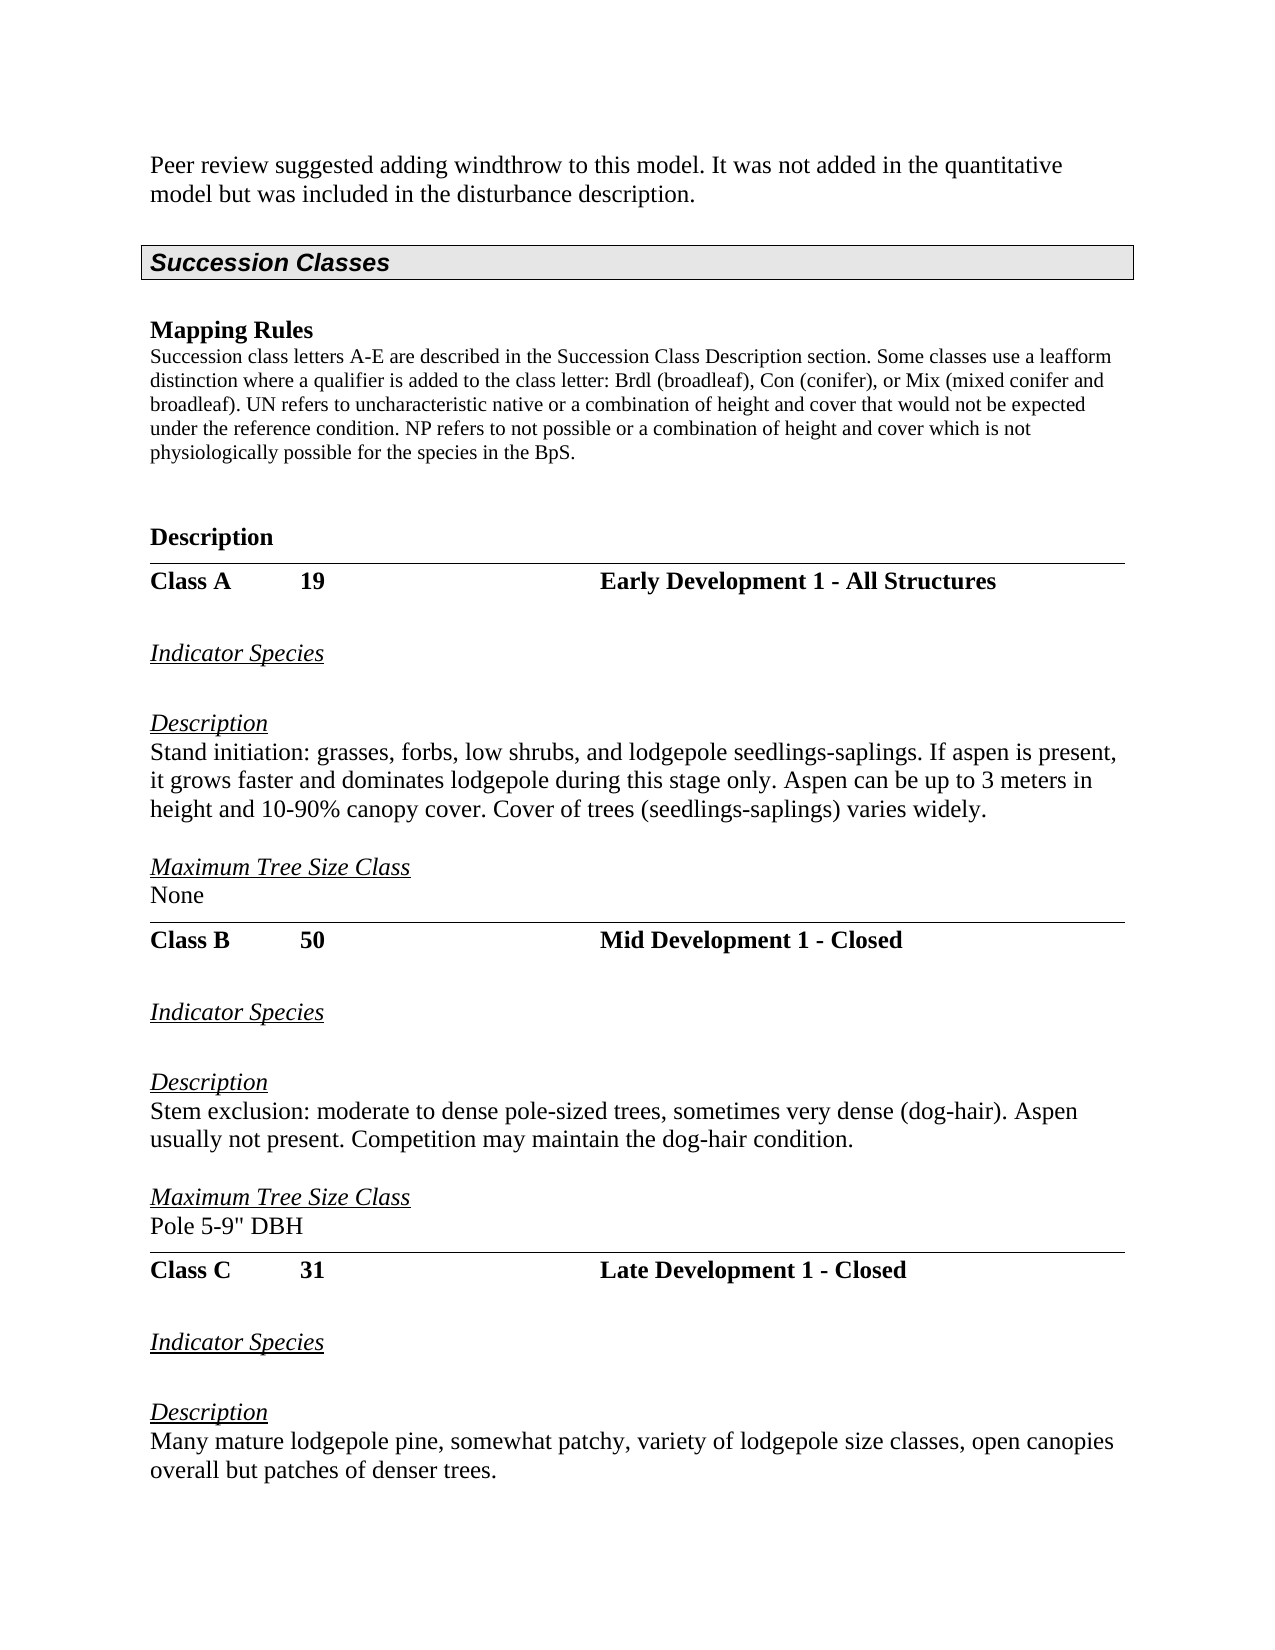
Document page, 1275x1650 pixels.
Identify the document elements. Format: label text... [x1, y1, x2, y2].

text Stand initiation: grasses, forbs, low shrubs, and lodgepole seedlings-saplings. If aspen is present, it grows faster and dominates lodgepole during this stage only. Aspen can be up to 3 meters in height and 10-90% canopy cover. Cover of trees (seedlings-saplings) varies widely. [150, 737, 1125, 823]
text Maximum Tree Size ClassNone [150, 852, 1125, 909]
text Mapping Rules [150, 315, 1125, 344]
text Indicator Species [150, 638, 1125, 667]
text Succession Classes [142, 246, 1133, 279]
text Description [150, 708, 1125, 737]
text Class B 50 Mid Development 1 - Closed [150, 923, 1125, 954]
text Many mature lodgepole pine, somewhat patchy, variety of lodgepole size classes, open canopies overall but patches of denser trees. [150, 1426, 1125, 1483]
text Description [150, 1067, 1125, 1096]
text Class C 31 Late Development 1 - Closed [150, 1253, 1125, 1284]
text Stem exclusion: moderate to dense pole-sized trees, sometimes very dense (dog-hair). Aspen usually not present. Competition may maintain the dog-hair condition. [150, 1096, 1125, 1153]
text Peer review suggested adding windthrow to this model. It was not added in the quantitative model but was included in the disturbance description. [150, 150, 1125, 207]
text Indicator Species [150, 1327, 1125, 1356]
text Class A 19 Early Development 1 - All Structures [150, 564, 1125, 595]
text Succession class letters A-E are described in the Succession Class Description section. Some classes use a leafform distinction where a qualifier is added to the class letter: Brdl (broadleaf), Con (conifer), or Mix (mixed conifer and broadleaf). UN refers to uncharacteristic native or a combination of height and cover that would not be expected under the reference condition. NP refers to not possible or a combination of height and cover which is not physiologically possible for the species in the BpS. [150, 344, 1125, 464]
text Indicator Species [150, 997, 1125, 1026]
text Description [150, 1397, 1125, 1426]
text Maximum Tree Size ClassPole 5-9" DBH [150, 1182, 1125, 1239]
text Description [150, 522, 1125, 550]
